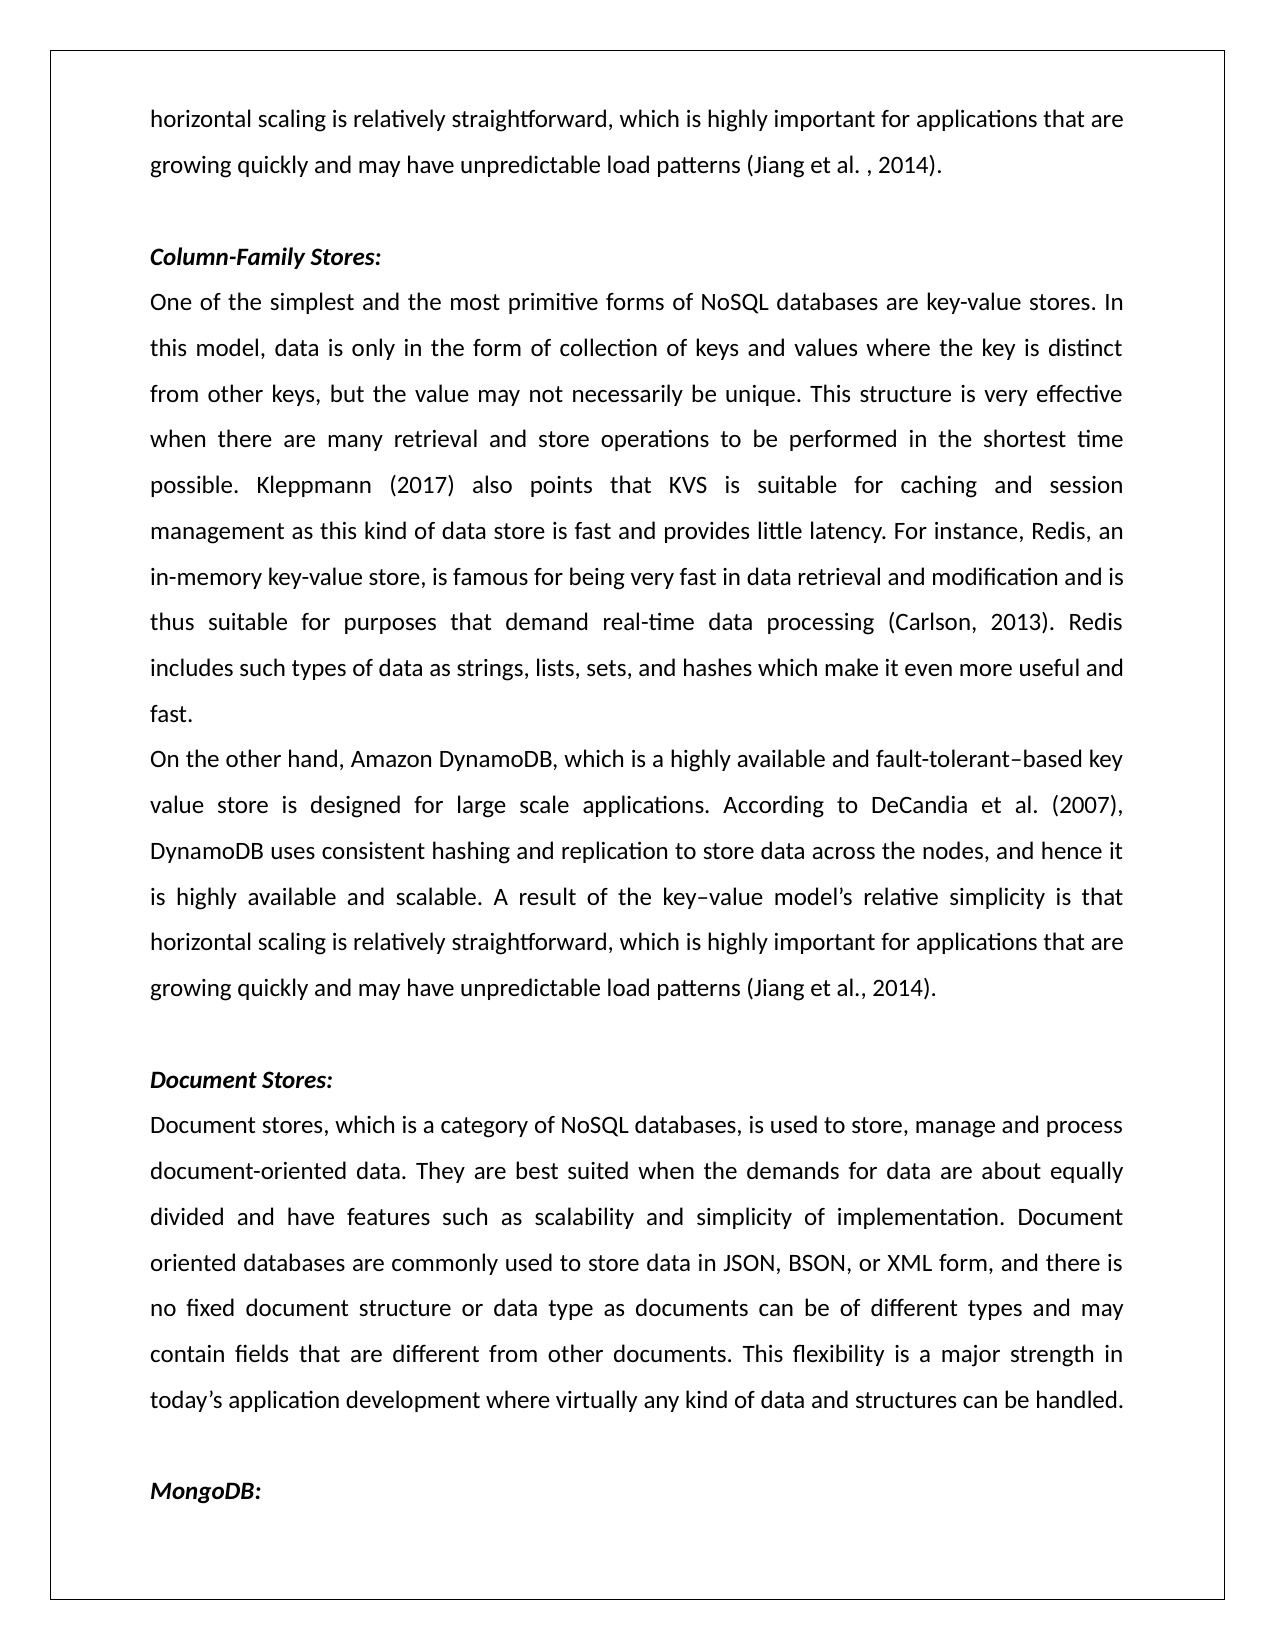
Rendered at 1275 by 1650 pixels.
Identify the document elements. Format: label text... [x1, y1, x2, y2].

text Document stores, which is a category of NoSQL databases, is used to store, manage and process document-oriented data. They are best suited when the demands for data are about equally divided and have features such as scalability and simplicity of implementation. Document oriented databases are commonly used to store data in JSON, BSON, or XML form, and there is no fixed document structure or data type as documents can be of different types and may contain fields that are different from other documents. This flexibility is a major strength in today’s application development where virtually any kind of data and structures can be handled. [150, 1109, 1125, 1414]
text MongoDB: [150, 1475, 1125, 1506]
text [150, 103, 1125, 180]
text Document Stores: [150, 1064, 1125, 1094]
text Column-Family Stores: [150, 241, 1125, 271]
